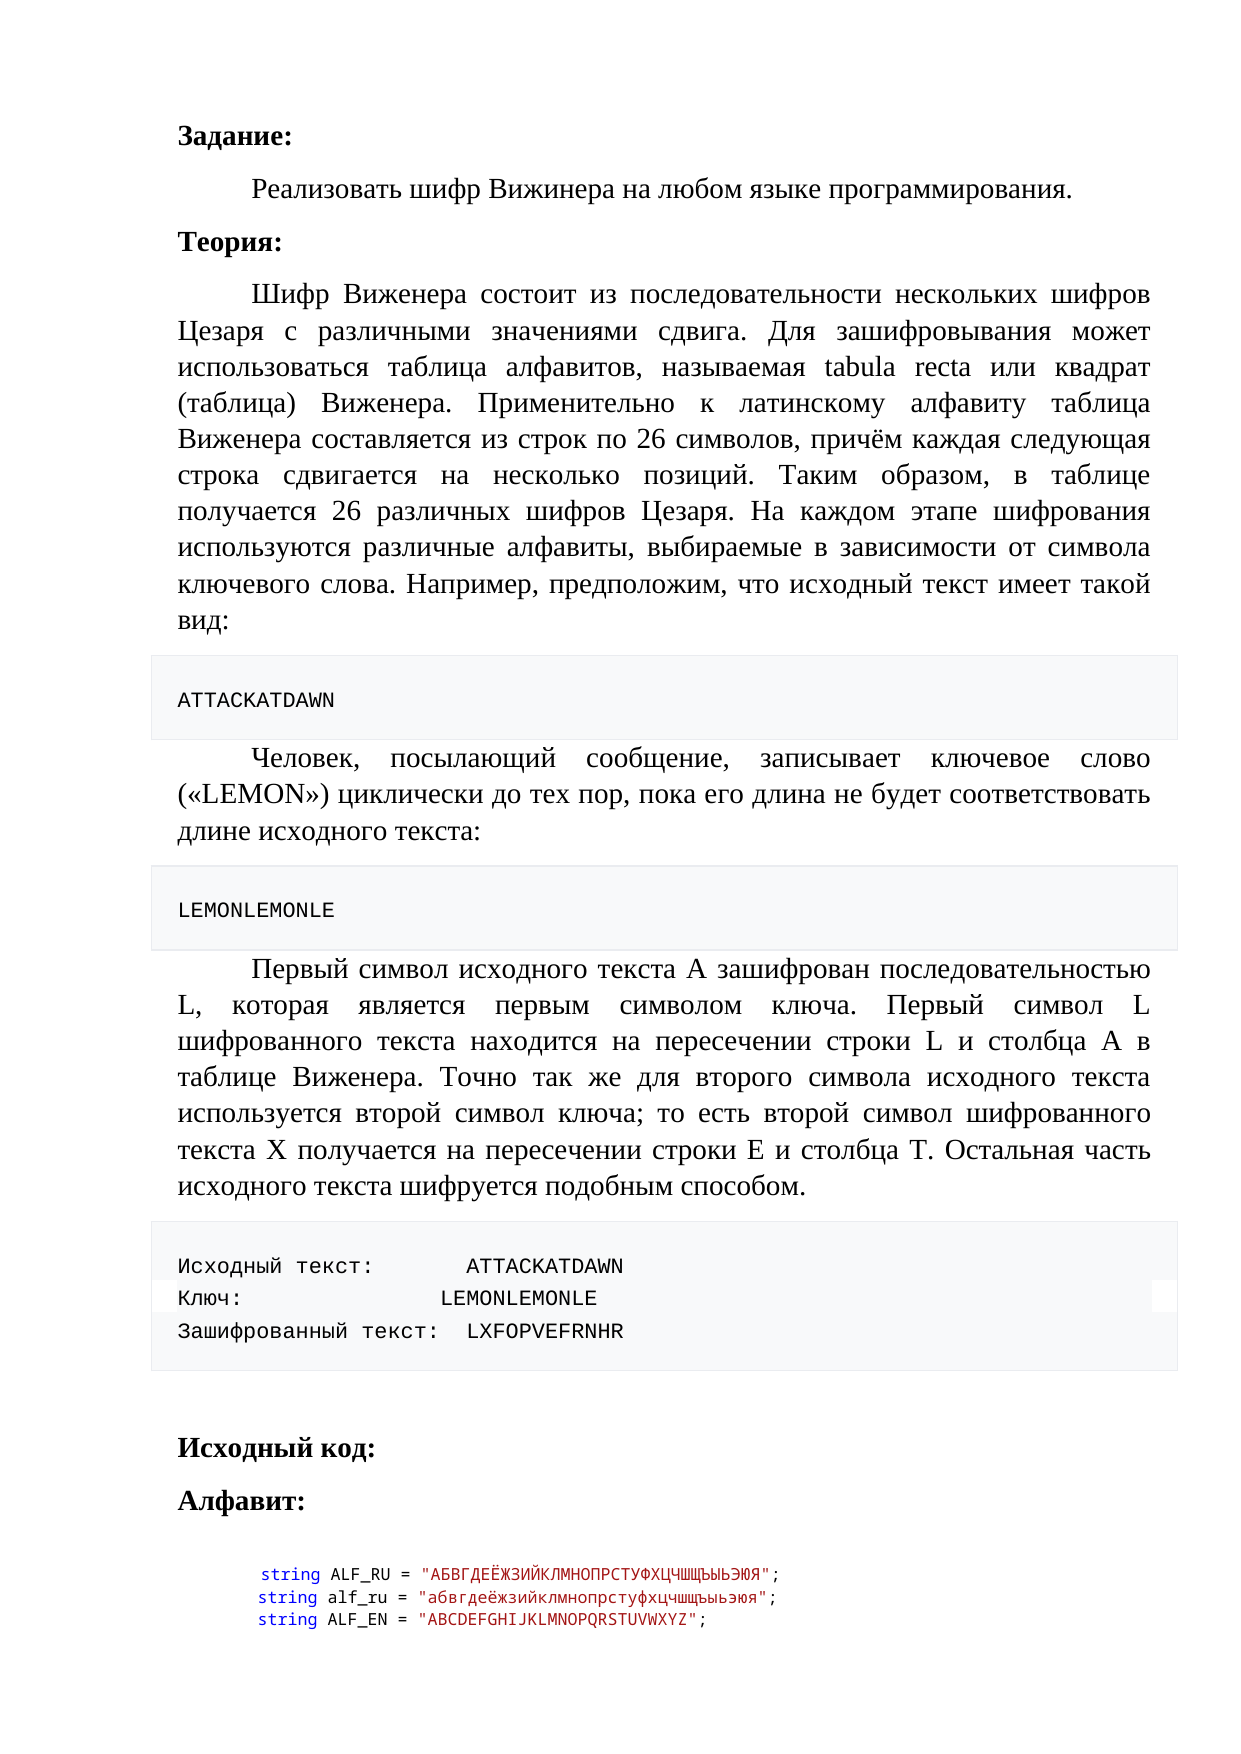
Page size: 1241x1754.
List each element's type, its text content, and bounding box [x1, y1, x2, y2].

text string alf_ru = "абвгдеёжзийклмнопрстуфхцчшщъыьэюя"; [177, 1585, 1152, 1608]
text string ALF_EN = "ABCDEFGHIJKLMNOPQRSTUVWXYZ"; [177, 1608, 1152, 1631]
text Первый символ исходного текста A зашифрован последовательностью L, которая является первым символом ключа. Первый символ L шифрованного текста находится на пересечении строки L и столбца A в таблице Виженера. Точно так же для второго символа исходного текста используется второй символ ключа; то есть второй символ шифрованного текста X получается на пересечении строки E и столбца T. Остальная часть исходного текста шифруется подобным способом. [177, 951, 1152, 1201]
text LEMONLEMONLE [152, 867, 1177, 949]
text Зашифрованный текст: LXFOPVEFRNHR [152, 1286, 1177, 1370]
text Реализовать шифр Вижинера на любом языке программирования. [177, 171, 1152, 204]
text Теория: [177, 224, 1152, 257]
text string ALF_RU = "АБВГДЕЁЖЗИЙКЛМНОПРСТУФХЦЧШЩЪЫЬЭЮЯ"; [177, 1562, 1152, 1585]
text ATTACKATDAWN [152, 656, 1177, 739]
text Исходный код: [177, 1430, 1152, 1463]
text Исходный текст: ATTACKATDAWN [152, 1222, 1177, 1280]
text Человек, посылающий сообщение, записывает ключевое слово («LEMON») циклически до тех пор, пока его длина не будет соответствовать длине исходного текста: [177, 740, 1152, 846]
text Задание: [177, 118, 1152, 152]
text Шифр Виженера состоит из последовательности нескольких шифров Цезаря с различными значениями сдвига. Для зашифровывания может использоваться таблица алфавитов, называемая tabula recta или квадрат (таблица) Виженера. Применительно к латинскому алфавиту таблица Виженера составляется из строк по 26 символов, причём каждая следующая строка сдвигается на несколько позиций. Таким образом, в таблице получается 26 различных шифров Цезаря. На каждом этапе шифрования используются различные алфавиты, выбираемые в зависимости от символа ключевого слова. Например, предположим, что исходный текст имеет такой вид: [177, 277, 1152, 635]
text Алфавит: [177, 1483, 1152, 1516]
